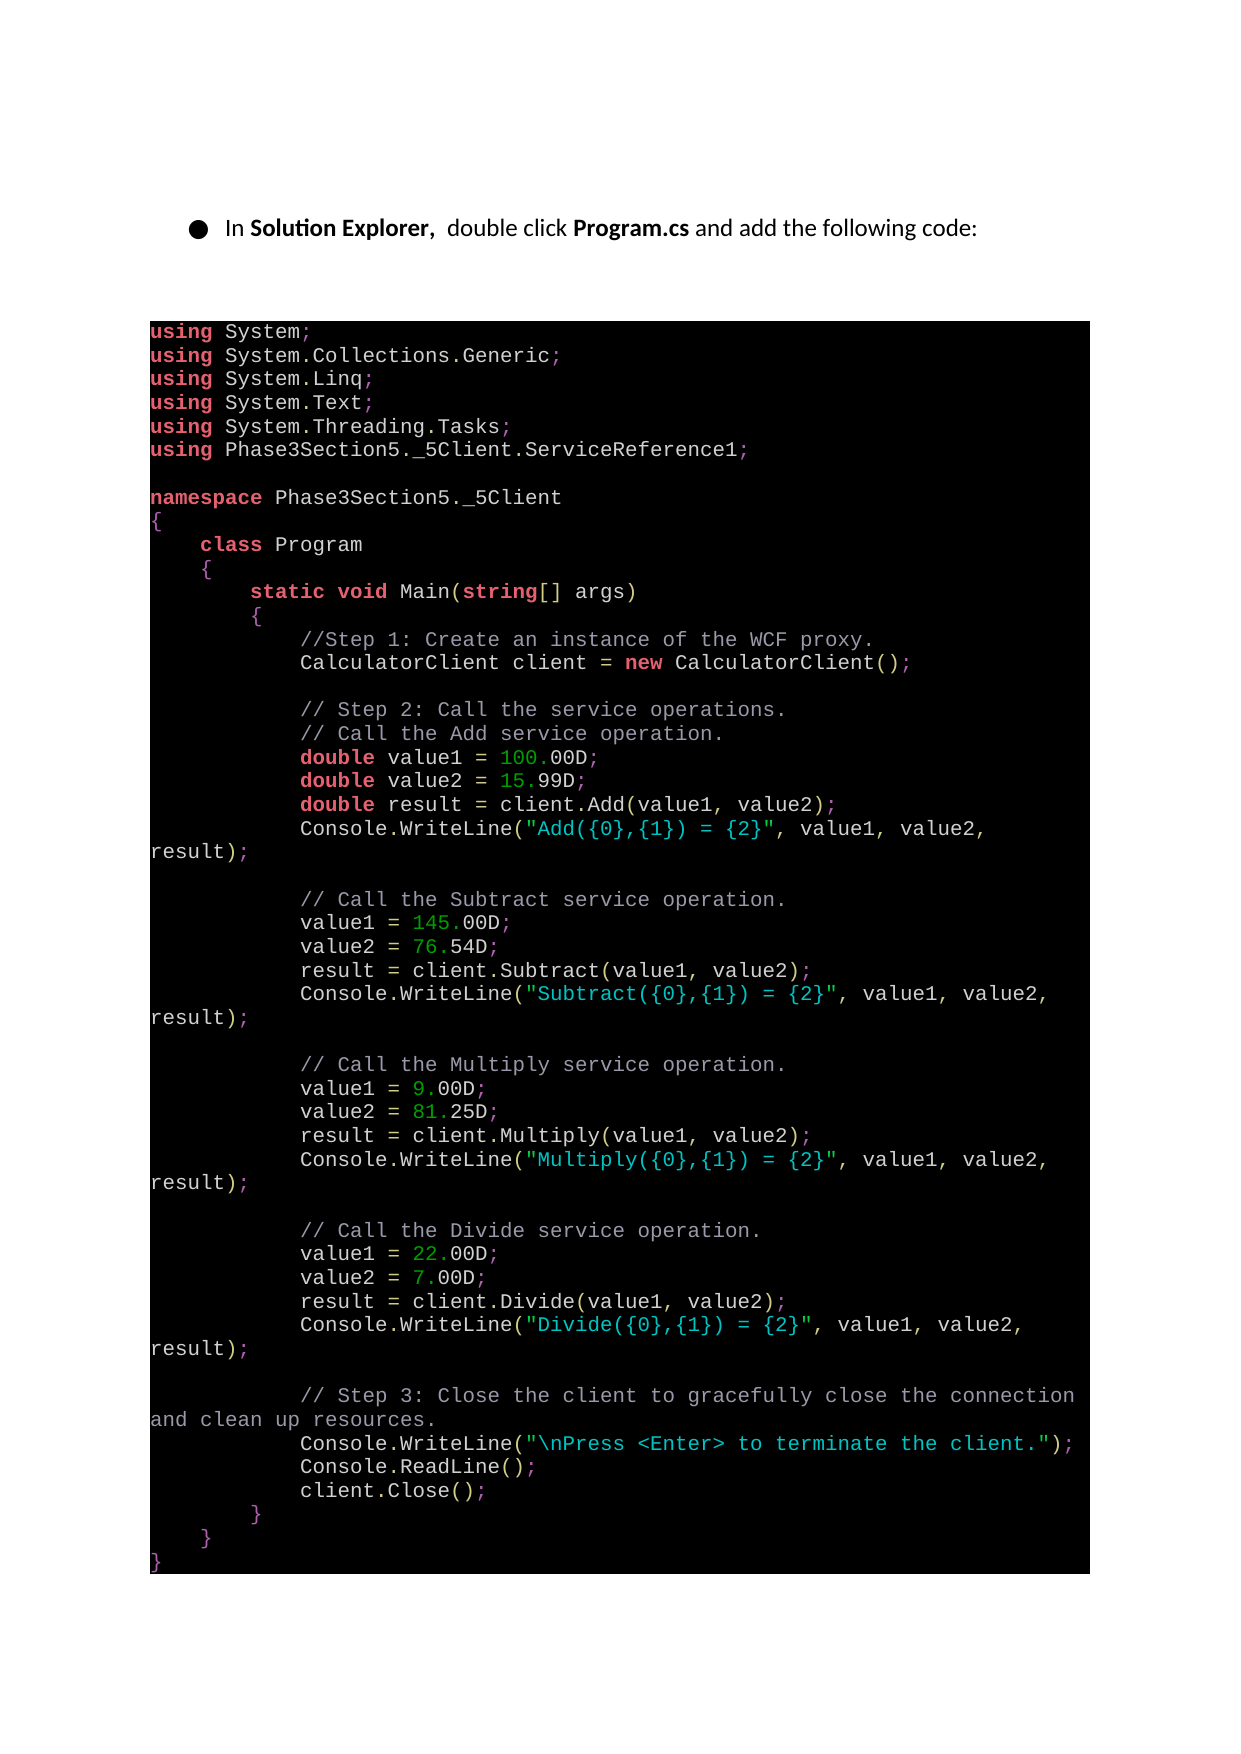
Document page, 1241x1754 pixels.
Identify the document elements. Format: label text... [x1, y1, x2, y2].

text value2 = 7.00D; [150, 1267, 1090, 1291]
text Console.WriteLine("Subtract({0},{1}) = {2}", value1, value2, result); [150, 983, 1090, 1031]
text CalculatorClient client = new CalculatorClient(); [150, 652, 1090, 676]
text Console.WriteLine("Add({0},{1}) = {2}", value1, value2, result); [150, 818, 1090, 865]
text value2 = 76.54D; [150, 936, 1090, 959]
text { [150, 558, 1090, 581]
text using System.Linq; [150, 368, 1090, 392]
text // Step 2: Call the service operations. [150, 699, 1090, 723]
text using Phase3Section5._5Client.ServiceReference1; [150, 439, 1090, 463]
text value1 = 22.00D; [150, 1243, 1090, 1267]
text using System.Text; [150, 392, 1090, 416]
text Console.WriteLine("Multiply({0},{1}) = {2}", value1, value2, result); [150, 1149, 1090, 1196]
text double value1 = 100.00D; [150, 747, 1090, 770]
text result = client.Multiply(value1, value2); [150, 1125, 1090, 1149]
text // Step 3: Close the client to gracefully close the connection and clean up resources. [150, 1385, 1090, 1432]
text // Call the Add service operation. [150, 723, 1090, 747]
text { [150, 510, 1090, 534]
text Console.ReadLine(); [150, 1456, 1090, 1480]
text { [150, 605, 1090, 628]
text namespace Phase3Section5._5Client [150, 487, 1090, 510]
text result = client.Divide(value1, value2); [150, 1291, 1090, 1314]
text result = client.Subtract(value1, value2); [150, 959, 1090, 983]
text // Call the Subtract service operation. [150, 889, 1090, 912]
text value2 = 81.25D; [150, 1101, 1090, 1125]
text class Program [150, 534, 1090, 558]
text double value2 = 15.99D; [150, 770, 1090, 794]
text using System.Collections.Generic; [150, 345, 1090, 368]
text } [150, 1503, 1090, 1527]
text Console.WriteLine("Divide({0},{1}) = {2}", value1, value2, result); [150, 1314, 1090, 1362]
list In Solution Explorer, double click Program.cs and add the following code: [187, 199, 1090, 251]
text // Call the Divide service operation. [150, 1220, 1090, 1243]
text static void Main(string[] args) [150, 581, 1090, 605]
text using System.Threading.Tasks; [150, 416, 1090, 439]
text Console.WriteLine("\nPress <Enter> to terminate the client."); [150, 1432, 1090, 1456]
text //Step 1: Create an instance of the WCF proxy. [150, 628, 1090, 652]
text double result = client.Add(value1, value2); [150, 794, 1090, 818]
text client.Close(); [150, 1480, 1090, 1503]
text } [150, 1551, 1090, 1574]
text value1 = 145.00D; [150, 912, 1090, 936]
text } [150, 1527, 1090, 1551]
text using System; [150, 321, 1090, 345]
text // Call the Multiply service operation. [150, 1054, 1090, 1078]
text value1 = 9.00D; [150, 1078, 1090, 1101]
